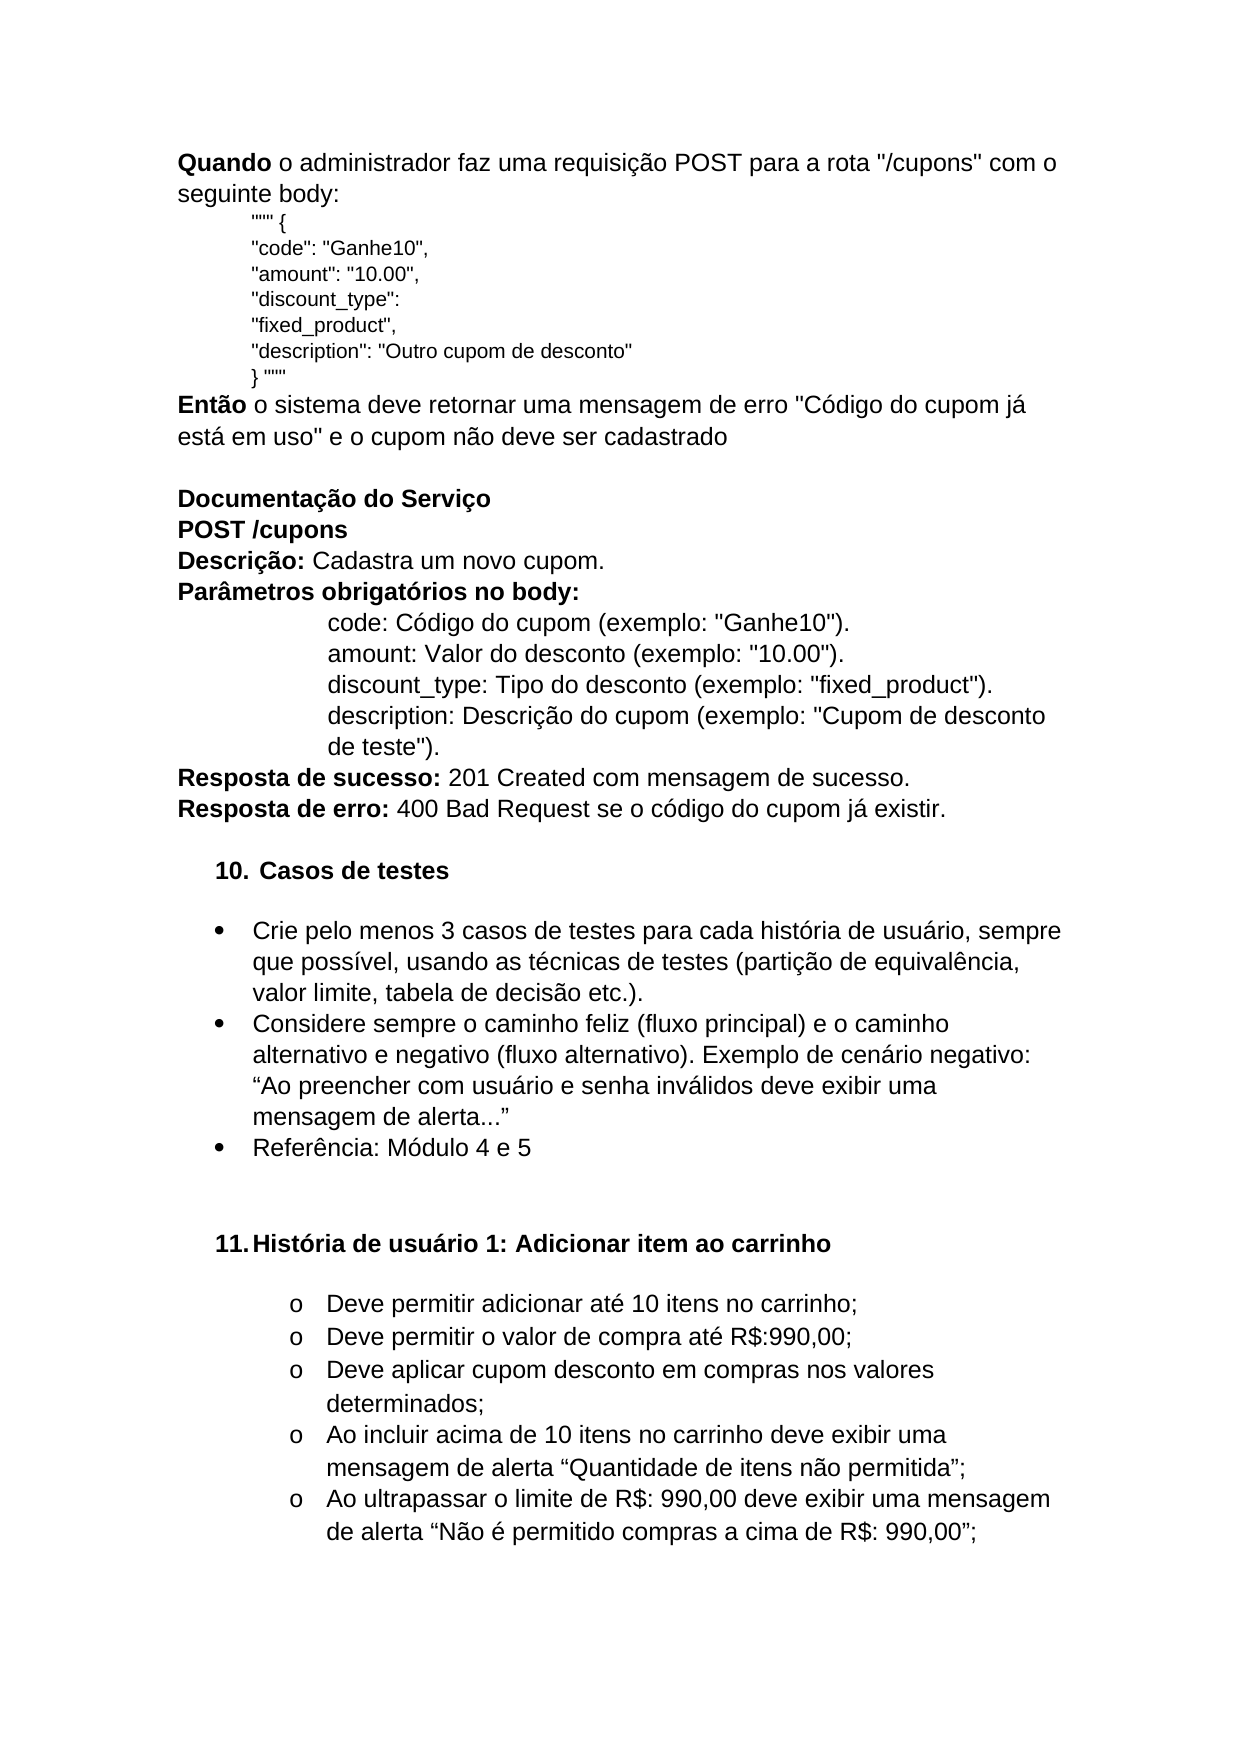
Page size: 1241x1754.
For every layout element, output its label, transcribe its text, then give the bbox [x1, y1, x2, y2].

text """ { [251, 210, 1063, 234]
list Considere sempre o caminho feliz (fluxo principal) e o caminho alternativo e negativo (fluxo alternativo). Exemplo de cenário negativo: “Ao preencher com usuário e senha inválidos deve exibir uma mensagem de alerta...” [215, 1009, 1063, 1131]
text code: Código do cupom (exemplo: "Ganhe10"). [327, 608, 1063, 637]
text Resposta de sucesso: 201 Created com mensagem de sucesso. [177, 763, 1063, 792]
list Deve permitir o valor de compra até R$:990,00; [288, 1322, 1063, 1353]
text amount: Valor do desconto (exemplo: "10.00"). [327, 639, 1063, 668]
text POST /cupons [177, 515, 1063, 543]
subtitle História de usuário 1: Adicionar item ao carrinho [215, 1229, 1063, 1258]
text "amount": "10.00", [251, 261, 1063, 285]
list Deve aplicar cupom desconto em compras nos valores determinados; [288, 1355, 1063, 1417]
text description: Descrição do cupom (exemplo: "Cupom de desconto de teste"). [327, 701, 1063, 761]
text "description": "Outro cupom de desconto" [251, 339, 1063, 363]
text "discount_type": [251, 287, 1063, 311]
text Descrição: Cadastra um novo cupom. [177, 546, 1063, 574]
list Ao incluir acima de 10 itens no carrinho deve exibir uma mensagem de alerta “Quantidade de itens não permitida”; [288, 1420, 1063, 1482]
text Resposta de erro: 400 Bad Request se o código do cupom já existir. [177, 794, 1063, 823]
list Crie pelo menos 3 casos de testes para cada história de usuário, sempre que possível, usando as técnicas de testes (partição de equivalência, valor limite, tabela de decisão etc.). [215, 916, 1063, 1007]
text discount_type: Tipo do desconto (exemplo: "fixed_product"). [327, 670, 1063, 699]
list Ao ultrapassar o limite de R$: 990,00 deve exibir uma mensagem de alerta “Não é permitido compras a cima de R$: 990,00”; [288, 1484, 1063, 1546]
subtitle Casos de testes [215, 856, 1063, 885]
text Parâmetros obrigatórios no body: [177, 577, 1063, 606]
text Documentação do Serviço [177, 484, 1063, 512]
list Referência: Módulo 4 e 5 [215, 1133, 1063, 1162]
text Então o sistema deve retornar uma mensagem de erro "Código do cupom já está em uso" e o cupom não deve ser cadastrado [177, 391, 1063, 450]
text Quando o administrador faz uma requisição POST para a rota "/cupons" com o seguinte body: [177, 148, 1063, 207]
list Deve permitir adicionar até 10 itens no carrinho; [288, 1289, 1063, 1320]
text } """ [251, 365, 1063, 389]
text "fixed_product", [251, 313, 1063, 337]
text "code": "Ganhe10", [251, 236, 1063, 259]
